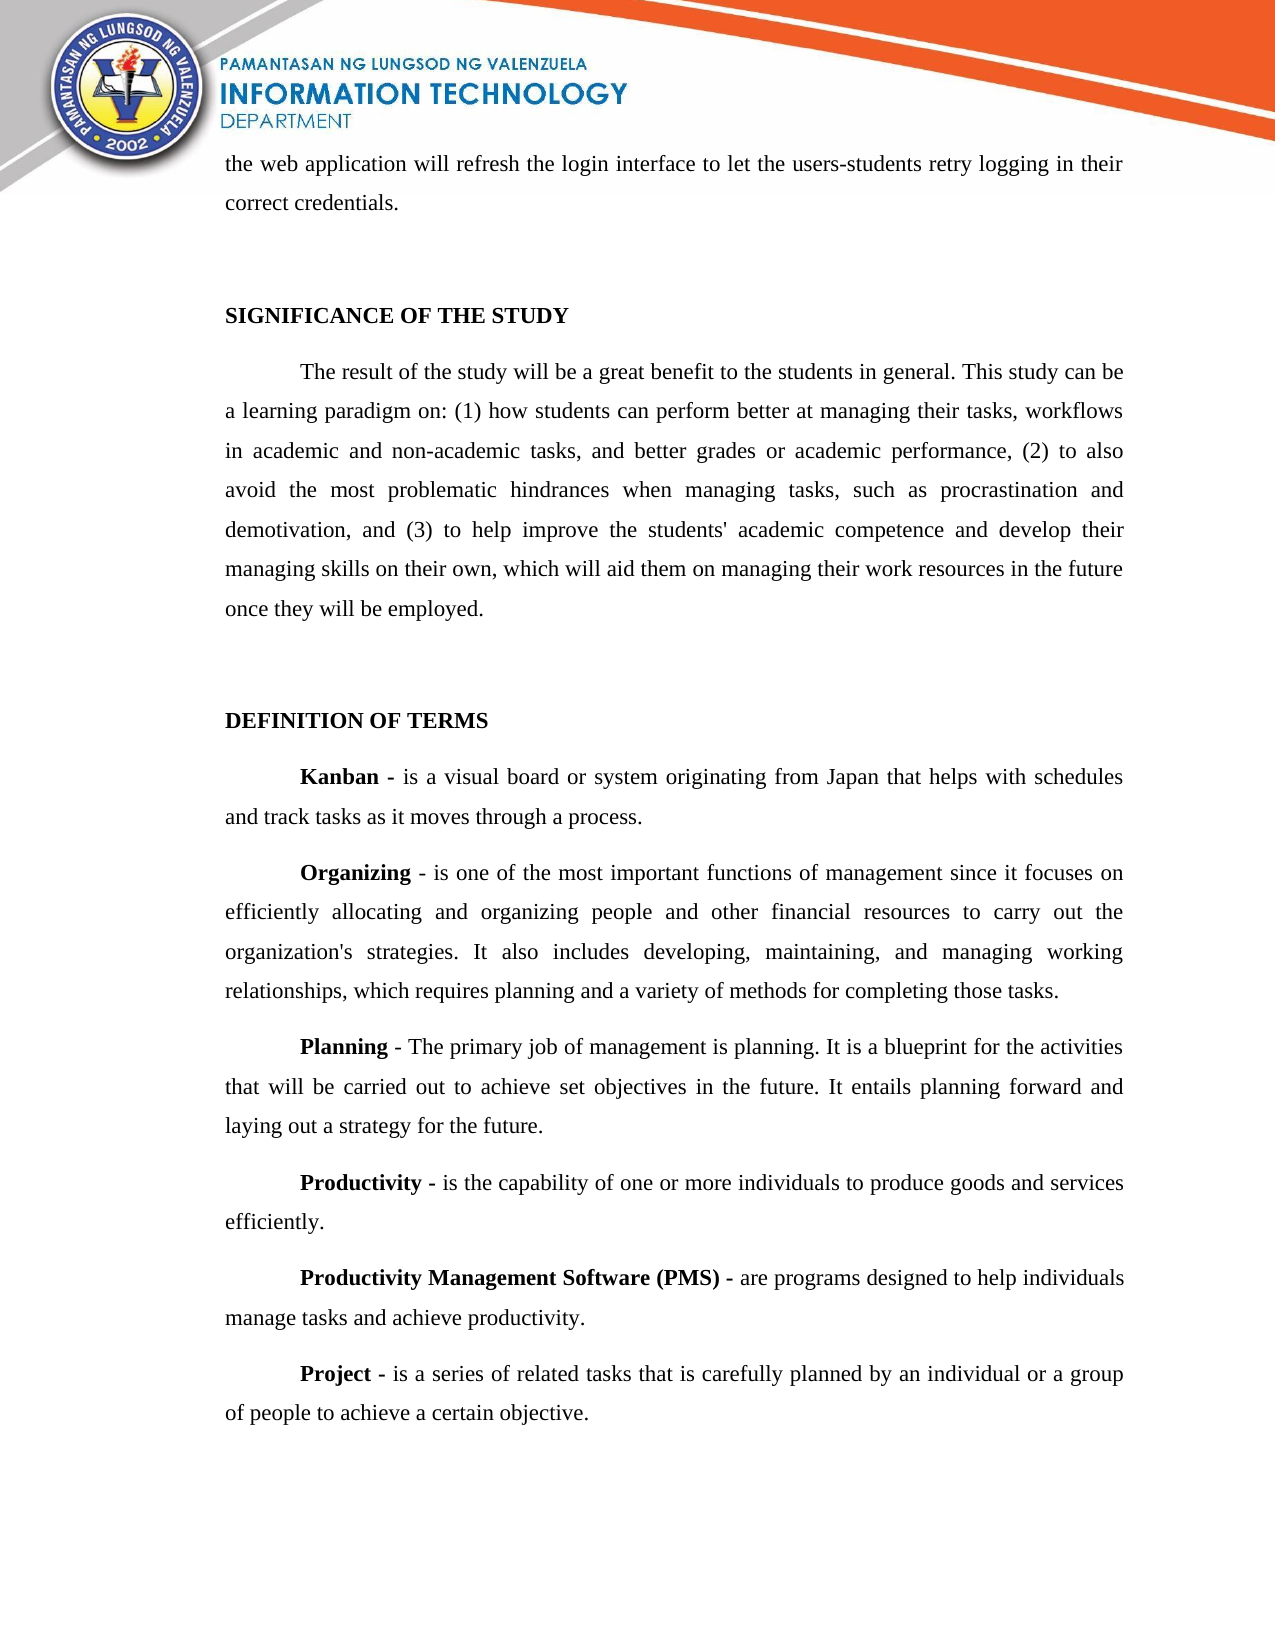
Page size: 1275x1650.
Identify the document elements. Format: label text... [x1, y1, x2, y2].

text DEFINITION OF TERMS [225, 707, 1125, 733]
text SIGNIFICANCE OF THE STUDY [225, 302, 1125, 328]
text Productivity - is the capability of one or more individuals to produce goods and services efficiently. [225, 1168, 1125, 1234]
text Organizing - is one of the most important functions of management since it focuses on efficiently allocating and organizing people and other financial resources to carry out the organization's strategies. It also includes developing, maintaining, and managing working relationships, which requires planning and a variety of methods for completing those tasks. [225, 859, 1125, 1004]
picture [0, 0, 1275, 195]
text Kanban - is a visual board or system originating from Japan that helps with schedules and track tasks as it moves through a process. [225, 763, 1125, 829]
text Project - is a series of related tasks that is carefully planned by an individual or a group of people to achieve a certain objective. [225, 1360, 1125, 1426]
text The result of the study will be a great benefit to the students in general. This study can be a learning paradigm on: (1) how students can perform better at managing their tasks, workflows in academic and non-academic tasks, and better grades or academic performance, (2) to also avoid the most problematic hindrances when managing tasks, such as procrastination and demotivation, and (3) to help improve the students' academic competence and develop their managing skills on their own, which will aid them on managing their work resources in the future once they will be employed. [225, 358, 1125, 621]
text Planning - The primary job of management is planning. It is a blueprint for the activities that will be carried out to achieve set objectives in the future. It entails planning forward and laying out a strategy for the future. [225, 1033, 1125, 1139]
text Productivity Management Software (PMS) - are programs designed to help individuals manage tasks and achieve productivity. [225, 1264, 1125, 1330]
